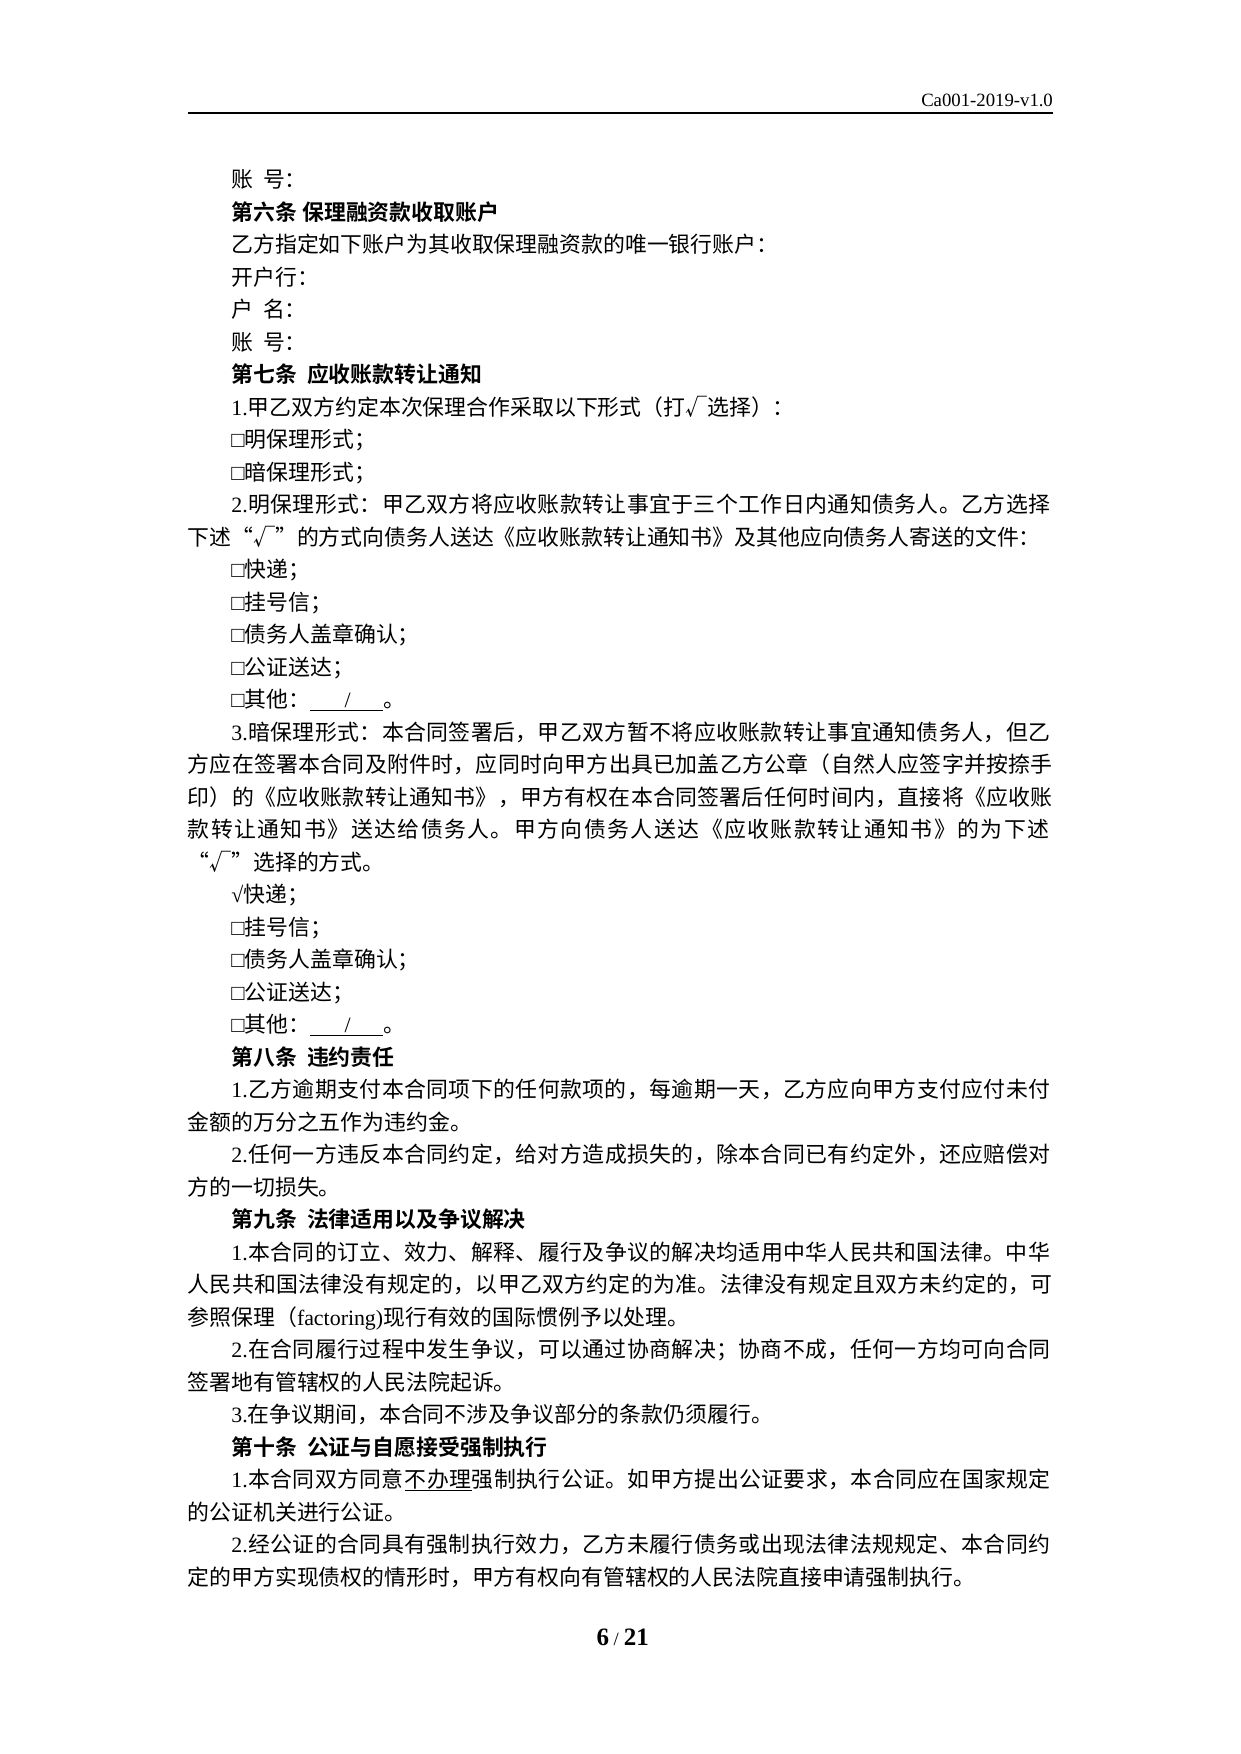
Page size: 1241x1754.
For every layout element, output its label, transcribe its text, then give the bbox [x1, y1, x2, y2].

text □其他： / 。 [187, 682, 1053, 714]
text 第八条 违约责任 [187, 1039, 1053, 1072]
text 1.本合同双方同意不办理强制执行公证。如甲方提出公证要求，本合同应在国家规定的公证机关进行公证。 [187, 1462, 1053, 1527]
text 乙方指定如下账户为其收取保理融资款的唯一银行账户： [187, 227, 1053, 259]
text 2.在合同履行过程中发生争议，可以通过协商解决；协商不成，任何一方均可向合同签署地有管辖权的人民法院起诉。 [187, 1332, 1053, 1397]
text □债务人盖章确认； [187, 617, 1053, 649]
text 开户行： [187, 259, 1053, 292]
text 2.任何一方违反本合同约定，给对方造成损失的，除本合同已有约定外，还应赔偿对方的一切损失。 [187, 1137, 1053, 1202]
text 第九条 法律适用以及争议解决 [187, 1202, 1053, 1234]
text 户 名： [187, 292, 1053, 324]
text 第六条 保理融资款收取账户 [187, 194, 1053, 227]
text 2.经公证的合同具有强制执行效力，乙方未履行债务或出现法律法规规定、本合同约定的甲方实现债权的情形时，甲方有权向有管辖权的人民法院直接申请强制执行。 [187, 1527, 1053, 1592]
text 1.乙方逾期支付本合同项下的任何款项的，每逾期一天，乙方应向甲方支付应付未付金额的万分之五作为违约金。 [187, 1072, 1053, 1137]
text □挂号信； [187, 584, 1053, 617]
text 账 号： [187, 324, 1053, 357]
text 第七条 应收账款转让通知 [187, 357, 1053, 389]
text 1.本合同的订立、效力、解释、履行及争议的解决均适用中华人民共和国法律。中华人民共和国法律没有规定的，以甲乙双方约定的为准。法律没有规定且双方未约定的，可参照保理（factoring)现行有效的国际惯例予以处理。 [187, 1234, 1053, 1332]
text 3.暗保理形式：本合同签署后，甲乙双方暂不将应收账款转让事宜通知债务人，但乙方应在签署本合同及附件时，应同时向甲方出具已加盖乙方公章（自然人应签字并按捺手印）的《应收账款转让通知书》，甲方有权在本合同签署后任何时间内，直接将《应收账款转让通知书》送达给债务人。甲方向债务人送达《应收账款转让通知书》的为下述“√”选择的方式。 [187, 714, 1053, 877]
text 2.明保理形式：甲乙双方将应收账款转让事宜于三个工作日内通知债务人。乙方选择下述“√”的方式向债务人送达《应收账款转让通知书》及其他应向债务人寄送的文件： [187, 487, 1053, 552]
text 账 号： [187, 162, 1053, 194]
text □快递； [187, 552, 1053, 584]
text □债务人盖章确认； [187, 942, 1053, 974]
text □公证送达； [187, 649, 1053, 682]
text 3.在争议期间，本合同不涉及争议部分的条款仍须履行。 [187, 1397, 1053, 1429]
text □公证送达； [187, 974, 1053, 1007]
text 第十条 公证与自愿接受强制执行 [187, 1429, 1053, 1462]
text 1.甲乙双方约定本次保理合作采取以下形式（打√选择）： [187, 389, 1053, 422]
text √快递； [187, 877, 1053, 909]
text □挂号信； [187, 909, 1053, 942]
text □暗保理形式； [187, 454, 1053, 487]
text □明保理形式； [187, 422, 1053, 454]
text □其他： / 。 [187, 1007, 1053, 1039]
